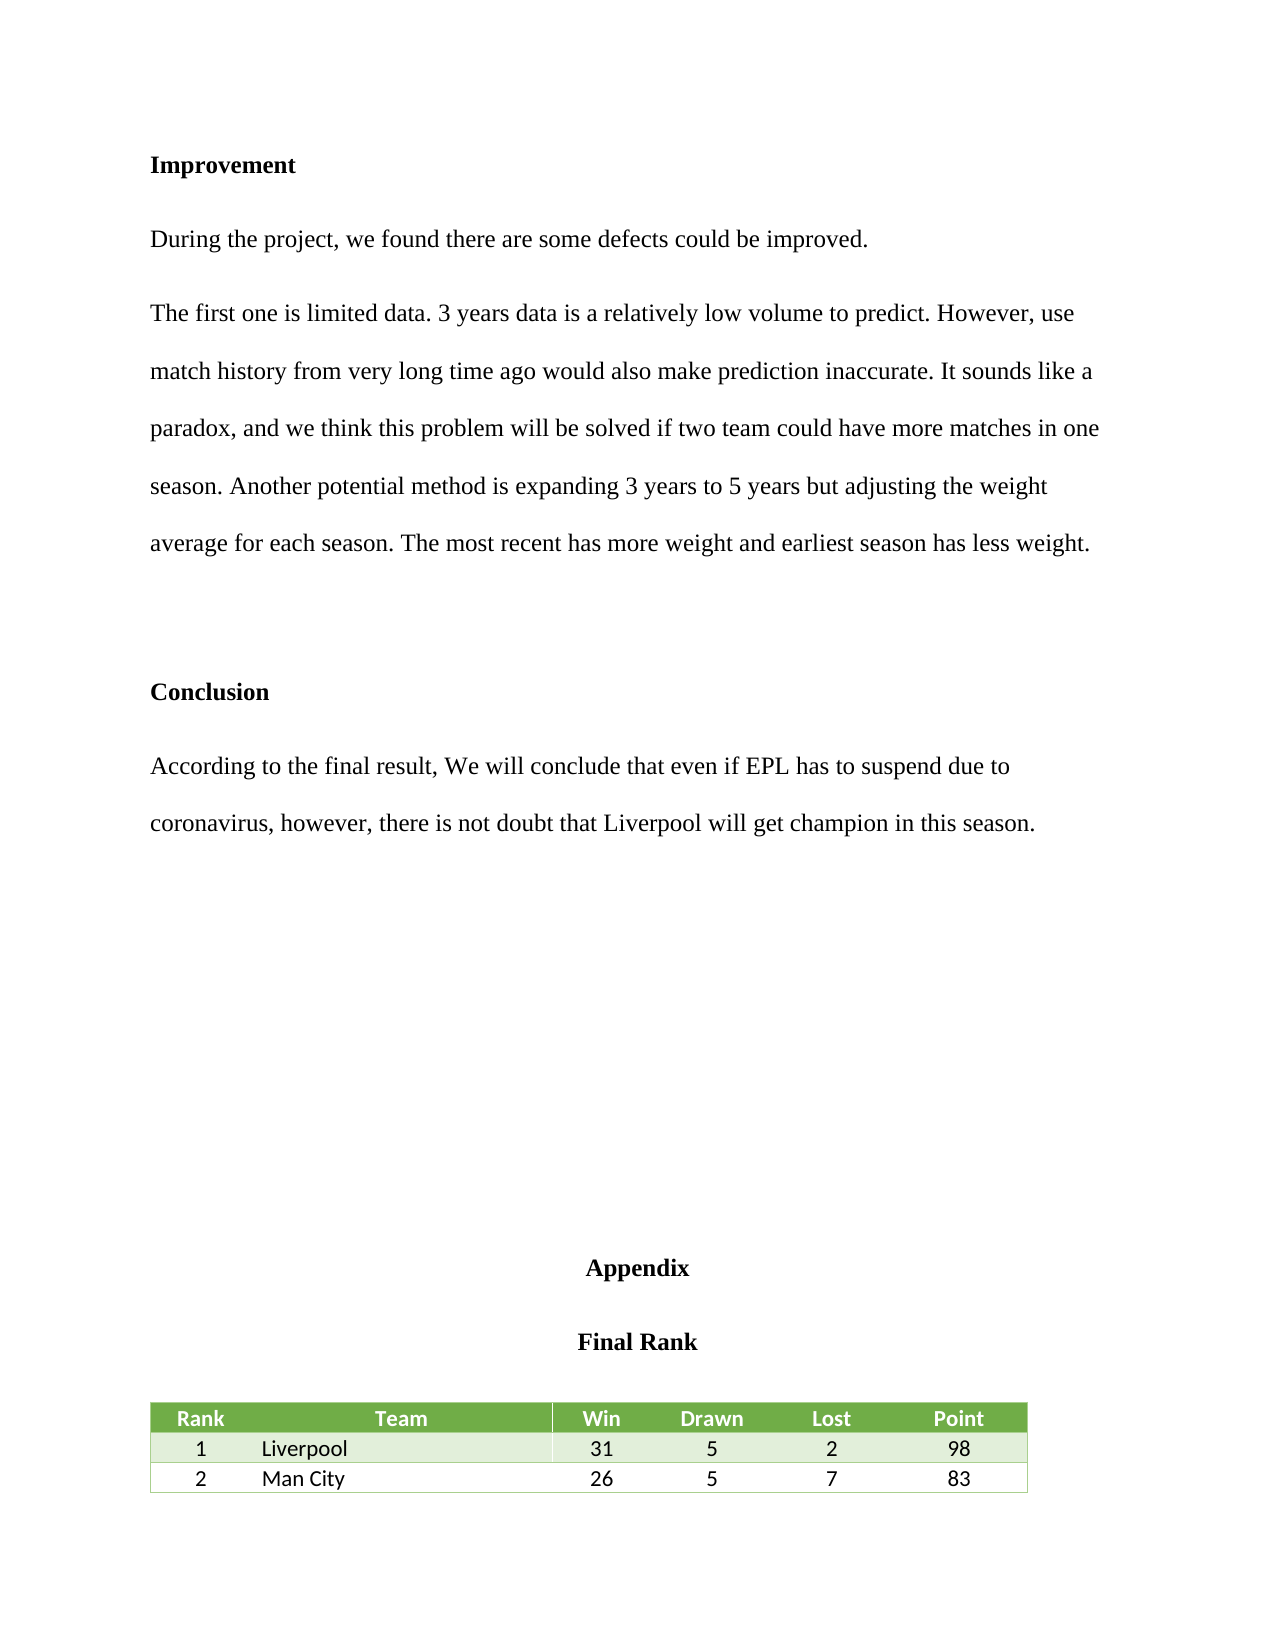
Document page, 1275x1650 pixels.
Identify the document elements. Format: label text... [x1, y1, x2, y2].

text Improvement [150, 150, 1125, 179]
table_cell Liverpool [250, 1433, 552, 1462]
table_cell 1 [151, 1433, 250, 1462]
table_cell 26 [553, 1463, 651, 1492]
table_cell 5 [651, 1433, 773, 1462]
table_cell 2 [151, 1463, 250, 1492]
table_cell 31 [553, 1433, 651, 1462]
text Conclusion [150, 677, 1125, 705]
table_cell 5 [651, 1463, 773, 1492]
table_header Lost [773, 1403, 890, 1432]
table_cell 98 [890, 1433, 1027, 1462]
table_header Win [553, 1403, 651, 1432]
table_cell Man City [250, 1463, 552, 1492]
text The first one is limited data. 3 years data is a relatively low volume to predict. However, use match history from very long time ago would also make prediction inaccurate. It sounds like a paradox, and we think this problem will be solved if two team could have more matches in one season. Another potential method is expanding 3 years to 5 years but adjusting the weight average for each season. The most recent has more weight and earliest season has less weight. [150, 298, 1125, 557]
table_header Point [890, 1403, 1027, 1432]
text Appendix [150, 1253, 1125, 1282]
table_cell 2 [773, 1433, 890, 1462]
table_cell 83 [890, 1463, 1027, 1492]
table_header Team [250, 1403, 552, 1432]
text Final Rank [150, 1327, 1125, 1356]
text According to the final result, We will conclude that even if EPL has to suspend due to coronavirus, however, there is not doubt that Liverpool will get champion in this season. [150, 751, 1125, 837]
table_cell 7 [773, 1463, 890, 1492]
table_header Rank [151, 1403, 250, 1432]
text During the project, we found there are some defects could be improved. [150, 224, 1125, 253]
table_header Drawn [651, 1403, 773, 1432]
